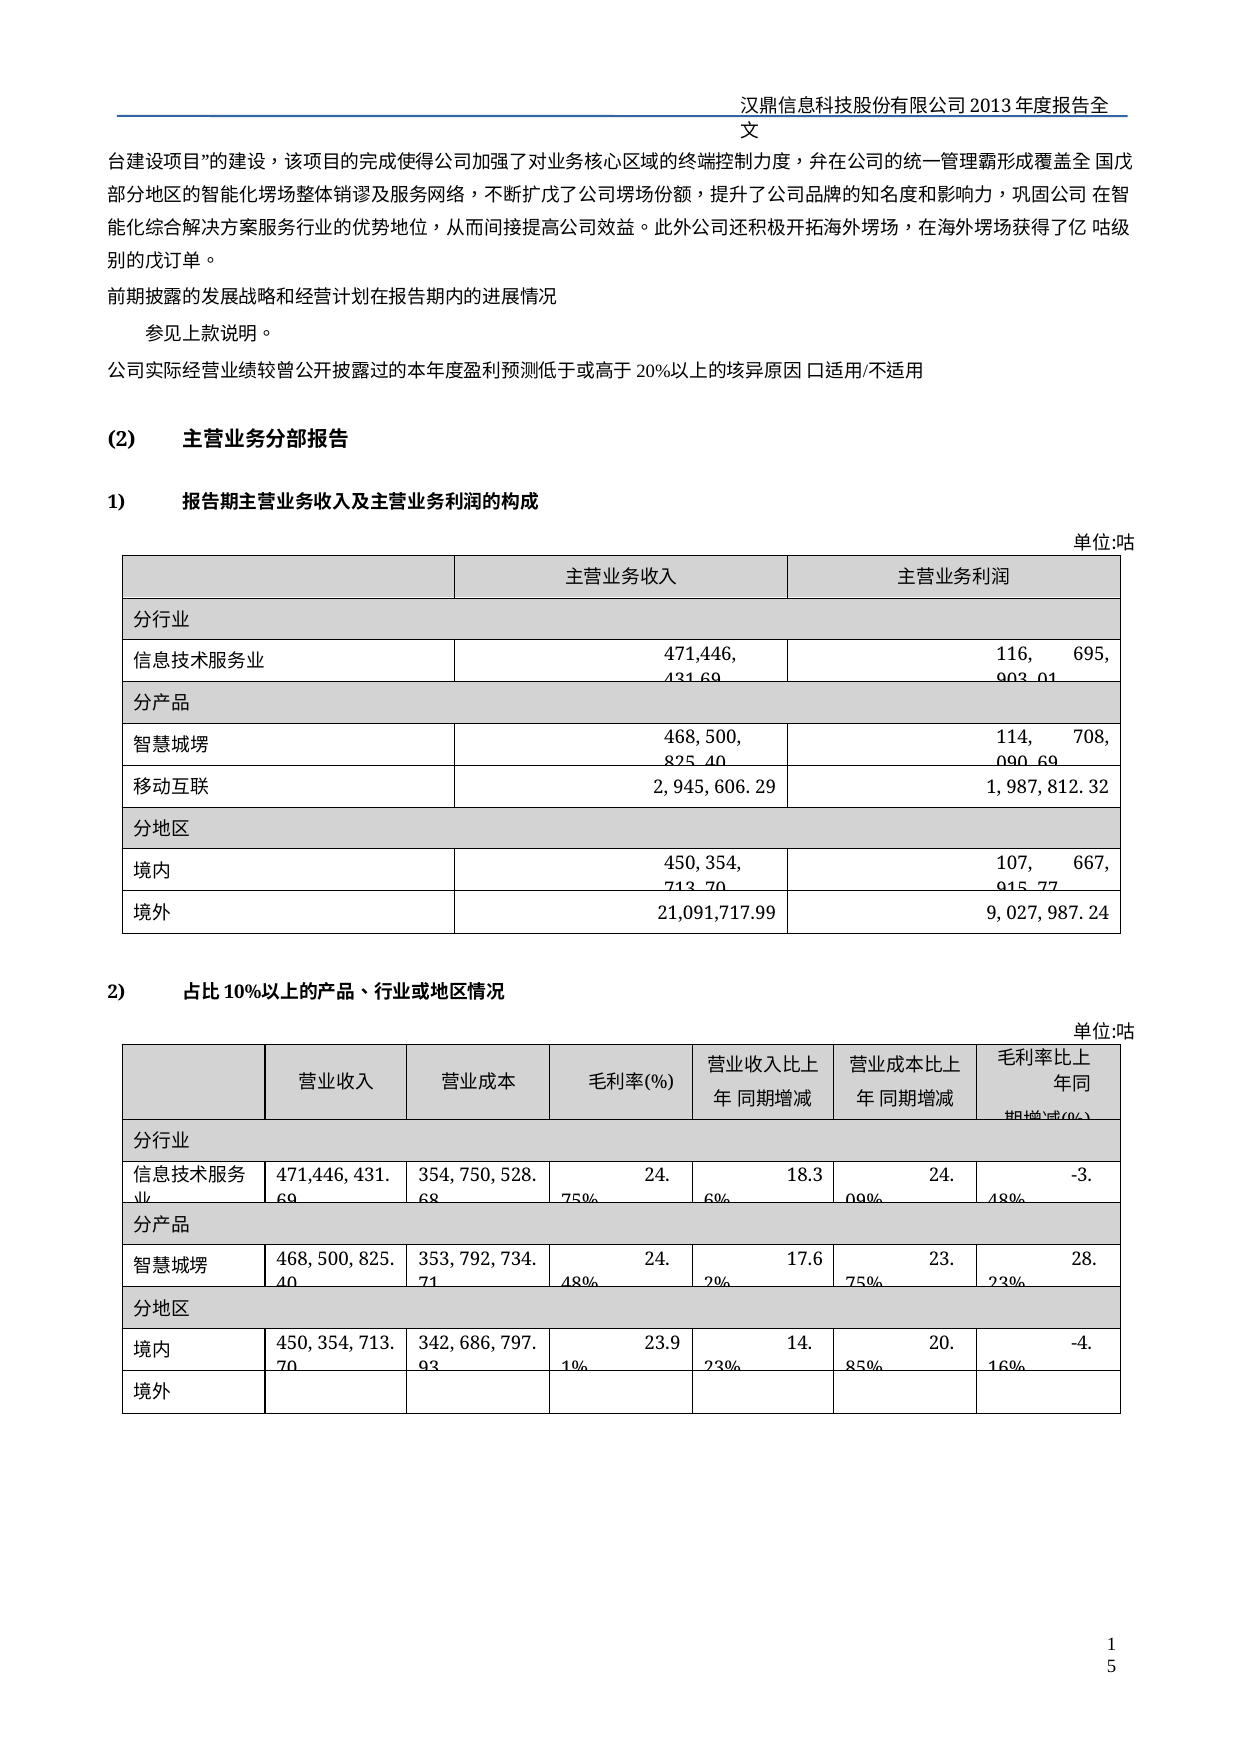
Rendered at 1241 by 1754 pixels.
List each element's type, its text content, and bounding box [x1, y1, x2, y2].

text 参见上款说明。 [107, 311, 1135, 348]
table_header 营业成本比上年 同期增减(%) [834, 1045, 976, 1119]
table_header 主营业务收入 [455, 556, 787, 597]
text 单位:咕 [107, 1018, 1135, 1044]
table_cell 分产品 [123, 682, 1120, 723]
table_cell 468, 500, 825. 40 [455, 724, 787, 765]
table_cell [550, 1371, 692, 1412]
table_header 主营业务利润 [788, 556, 1120, 597]
text 单位:咕 [107, 529, 1135, 555]
table_cell [407, 1371, 549, 1412]
table_cell 智慧城塄 [123, 1245, 264, 1286]
table_cell [266, 1371, 406, 1412]
table_cell 分行业 [123, 599, 1120, 639]
table_cell 1, 987, 812. 32 [788, 766, 1120, 807]
table_cell 分地区 [123, 1287, 1120, 1328]
table_cell 境外 [123, 1371, 264, 1412]
table_cell 17.62% [693, 1245, 833, 1286]
text 前期披露的发展战略和经营计划在报告期内的进展情况 [107, 274, 1135, 311]
table_cell 471,446, 431. 69 [266, 1162, 406, 1202]
table_cell 23. 75% [834, 1245, 976, 1286]
table_cell [693, 1371, 833, 1412]
table_cell 9, 027, 987. 24 [788, 891, 1120, 933]
table_cell 信息技术服务业 [123, 640, 454, 681]
table_header 营业收入比上年 同期增减(%) [693, 1045, 833, 1119]
table_cell 471,446, 431.69 [455, 640, 787, 681]
table_cell 342, 686, 797. 93 [407, 1329, 549, 1369]
table_cell 分产品 [123, 1203, 1120, 1244]
table_cell 20. 85% [834, 1329, 976, 1369]
table_header 营业成本 [407, 1045, 549, 1119]
table_cell 450, 354, 713. 70 [266, 1329, 406, 1369]
table_cell 2, 945, 606. 29 [455, 766, 787, 807]
table_header [123, 1045, 264, 1119]
table_cell 24. 75% [550, 1162, 692, 1202]
table_cell 境内 [123, 849, 454, 890]
table_cell [834, 1371, 976, 1412]
table_cell 境内 [123, 1329, 264, 1369]
table_cell 境外 [123, 891, 454, 933]
table_cell [977, 1371, 1120, 1412]
list 占比10%以上的产品、行业或地区情况 [107, 978, 1135, 1003]
table_header 毛利率(%) [550, 1045, 692, 1119]
table_cell 分地区 [123, 808, 1120, 848]
table_cell 18.36% [693, 1162, 833, 1202]
table_cell 354, 750, 528. 68 [407, 1162, 549, 1202]
table_cell 14. 23% [693, 1329, 833, 1369]
table_header [123, 556, 454, 597]
table_cell 28. 23% [977, 1245, 1120, 1286]
table_cell 353, 792, 734. 71 [407, 1245, 549, 1286]
table_header 毛利率比上年同 期增减(%) [977, 1045, 1120, 1119]
table_cell 21,091,717.99 [455, 891, 787, 933]
table_cell 23.91% [550, 1329, 692, 1369]
table_cell 114, 708, 090. 69 [788, 724, 1120, 765]
table_cell 分行业 [123, 1120, 1120, 1161]
text 公司实际经营业绩较曾公开披露过的本年度盈利预测低于或高于20%以上的垓异原因 口适用/不适用 [107, 348, 1135, 385]
table_cell 24. 09% [834, 1162, 976, 1202]
table_cell 24. 48% [550, 1245, 692, 1286]
list 报告期主营业务收入及主营业务利润的构成 [107, 482, 1135, 515]
table_cell -4. 16% [977, 1329, 1120, 1369]
table_cell -3. 48% [977, 1162, 1120, 1202]
table_cell 116, 695, 903. 01 [788, 640, 1120, 681]
table_cell 信息技术服务业 [123, 1162, 264, 1202]
table_cell 450, 354, 713. 70 [455, 849, 787, 890]
table_header 营业收入 [266, 1045, 406, 1119]
table_cell 移动互联 [123, 766, 454, 807]
list 主营业务分部报告 [107, 424, 1135, 453]
table_cell 107, 667, 915. 77 [788, 849, 1120, 890]
table_cell 智慧城塄 [123, 724, 454, 765]
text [107, 143, 1135, 274]
table_cell 468, 500, 825. 40 [266, 1245, 406, 1286]
